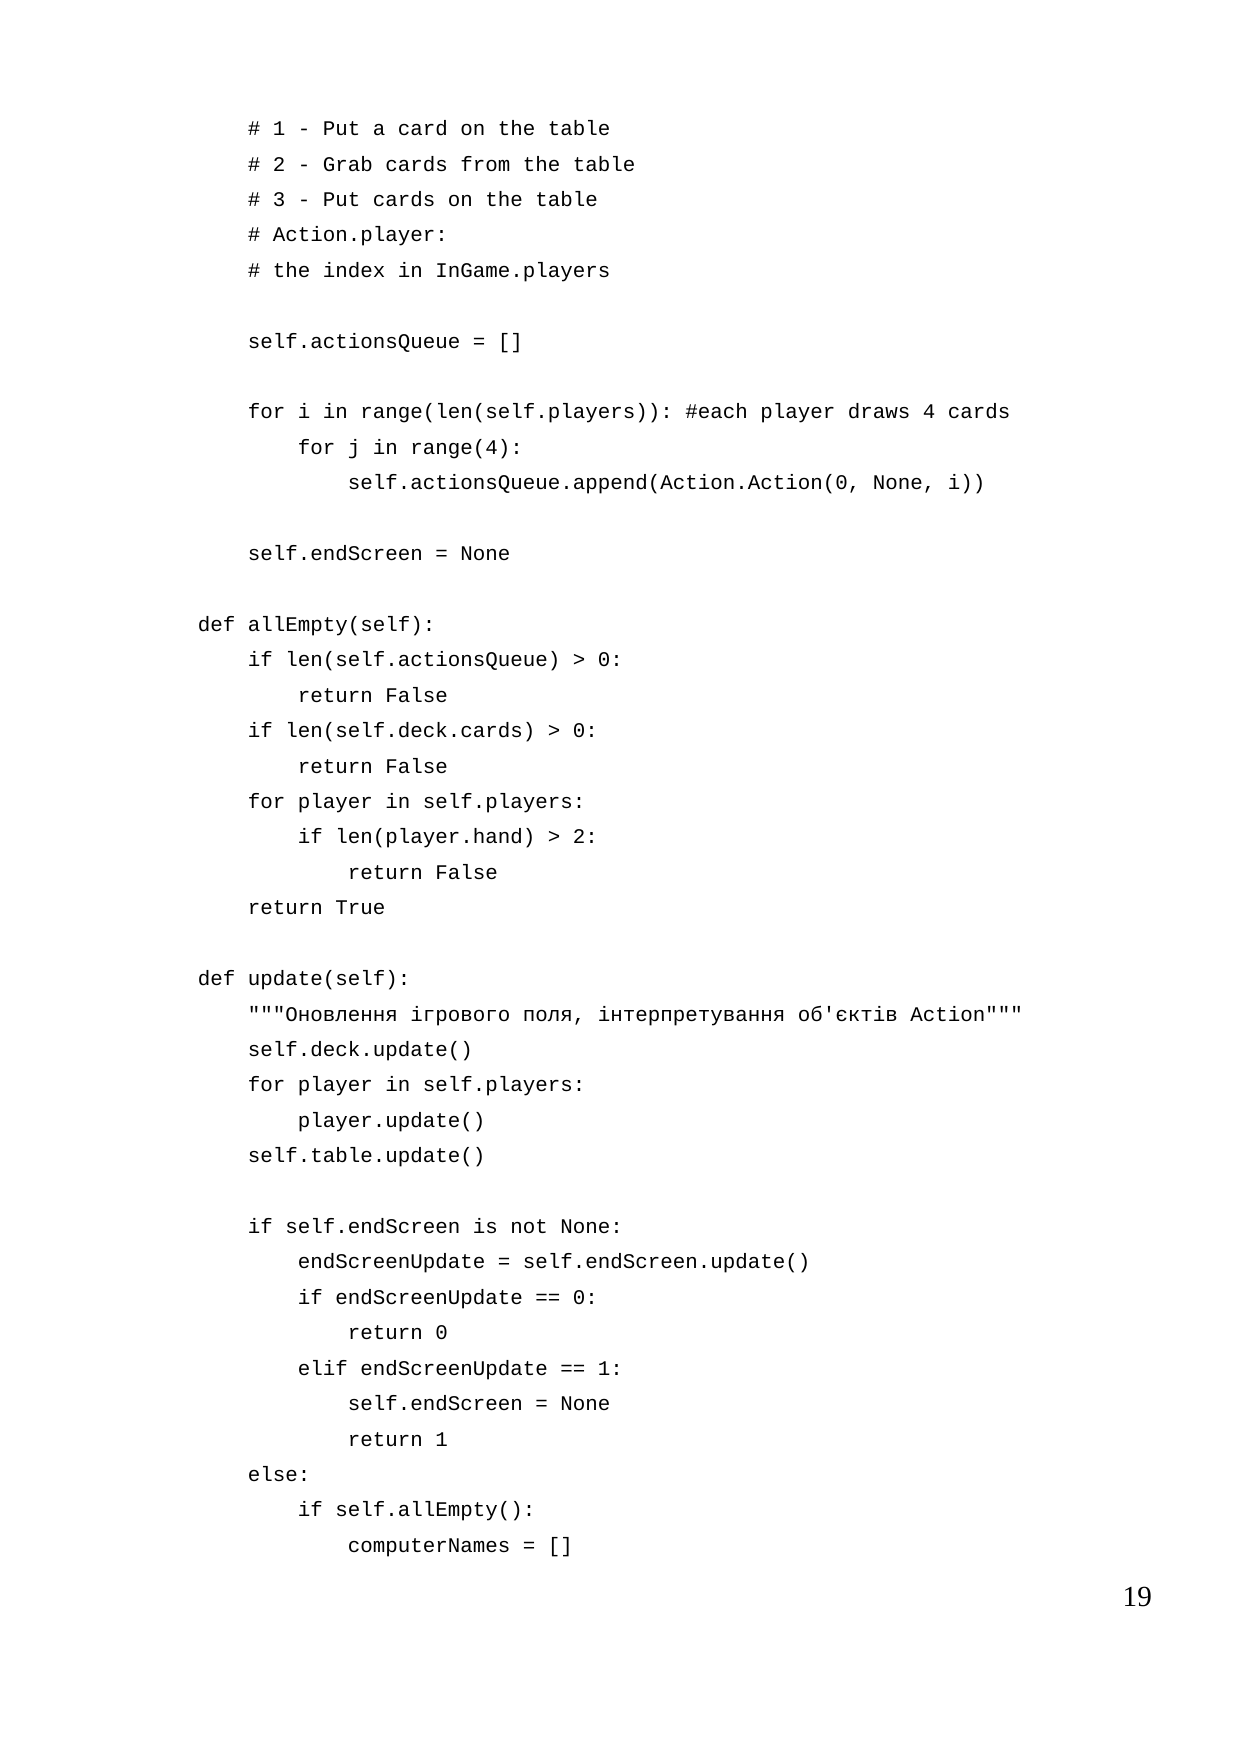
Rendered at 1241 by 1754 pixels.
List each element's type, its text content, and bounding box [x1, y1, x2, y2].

text if endScreenUpdate == 0: [148, 1287, 1152, 1311]
text def update(self): [148, 968, 1152, 992]
text for player in self.players: [148, 1074, 1152, 1098]
text # the index in InGame.players [148, 260, 1152, 283]
text return False [148, 756, 1152, 779]
text # Action.player: [148, 224, 1152, 248]
text return False [148, 862, 1152, 886]
text # 3 - Put cards on the table [148, 189, 1152, 213]
text return True [148, 897, 1152, 921]
text self.actionsQueue.append(Action.Action(0, None, i)) [148, 472, 1152, 496]
text for player in self.players: [148, 791, 1152, 815]
text elif endScreenUpdate == 1: [148, 1358, 1152, 1381]
text return 0 [148, 1322, 1152, 1346]
text return False [148, 685, 1152, 708]
text # 2 - Grab cards from the table [148, 153, 1152, 177]
text for i in range(len(self.players)): #each player draws 4 cards [148, 401, 1152, 425]
text def allEmpty(self): [148, 614, 1152, 638]
text if len(player.hand) > 2: [148, 826, 1152, 850]
text self.table.update() [148, 1145, 1152, 1169]
text for j in range(4): [148, 437, 1152, 461]
text # 1 - Put a card on the table [148, 118, 1152, 142]
text player.update() [148, 1110, 1152, 1133]
text if self.endScreen is not None: [148, 1216, 1152, 1240]
text """Оновлення ігрового поля, інтерпретування об'єктів Action""" [148, 1003, 1152, 1027]
text if self.allEmpty(): [148, 1499, 1152, 1523]
text return 1 [148, 1428, 1152, 1452]
text else: [148, 1464, 1152, 1488]
text self.actionsQueue = [] [148, 331, 1152, 354]
text self.endScreen = None [148, 543, 1152, 567]
text endScreenUpdate = self.endScreen.update() [148, 1251, 1152, 1275]
text computerNames = [] [148, 1535, 1152, 1558]
text self.deck.update() [148, 1039, 1152, 1063]
text if len(self.deck.cards) > 0: [148, 720, 1152, 744]
text self.endScreen = None [148, 1393, 1152, 1417]
text if len(self.actionsQueue) > 0: [148, 649, 1152, 673]
